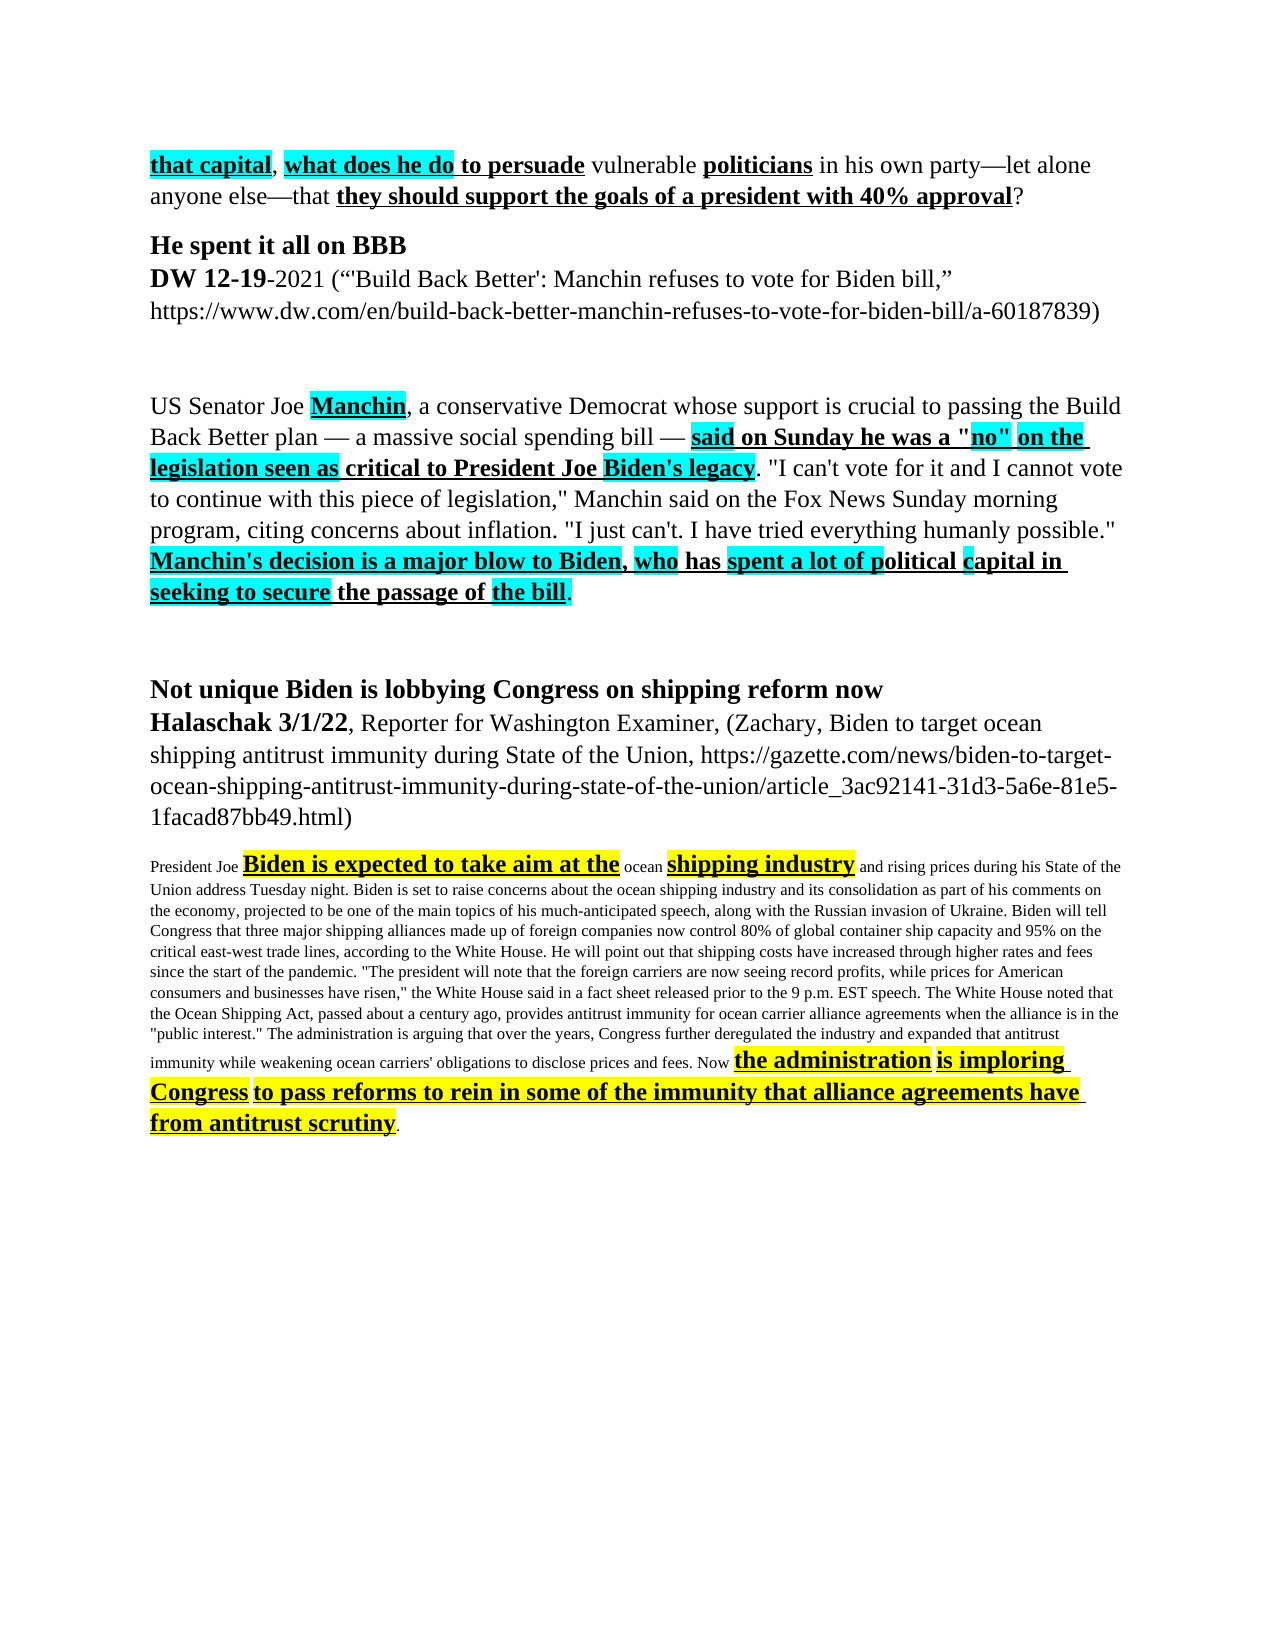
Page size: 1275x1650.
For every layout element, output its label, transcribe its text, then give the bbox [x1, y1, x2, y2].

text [150, 150, 1125, 210]
text US Senator Joe Manchin, a conservative Democrat whose support is crucial to passing the Build Back Better plan — a massive social spending bill — said on Sunday he was a "no" on the legislation seen as critical to President Joe Biden's legacy. "I can't vote for it and I cannot vote to continue with this piece of legislation," Manchin said on the Fox News Sunday morning program, citing concerns about inflation. "I just can't. I have tried everything humanly possible." Manchin's decision is a major blow to Biden, who has spent a lot of political capital in seeking to secure the passage of the bill. [150, 391, 1125, 606]
subtitle Not unique Biden is lobbying Congress on shipping reform now [150, 673, 1125, 704]
text Halaschak 3/1/22, Reporter for Washington Examiner, (Zachary, Biden to target ocean shipping antitrust immunity during State of the Union, https://gazette.com/news/biden-to-target-ocean-shipping-antitrust-immunity-during-state-of-the-union/article_3ac92141-31d3-5a6e-81e5-1facad87bb49.html) [150, 706, 1125, 831]
text President Joe Biden is expected to take aim at the ocean shipping industry and rising prices during his State of the Union address Tuesday night. Biden is set to raise concerns about the ocean shipping industry and its consolidation as part of his comments on the economy, projected to be one of the main topics of his much-anticipated speech, along with the Russian invasion of Ukraine. Biden will tell Congress that three major shipping alliances made up of foreign companies now control 80% of global container ship capacity and 95% on the critical east-west trade lines, according to the White House. He will point out that shipping costs have increased through higher rates and fees since the start of the pandemic. "The president will note that the foreign carriers are now seeing record profits, while prices for American consumers and businesses have risen," the White House said in a fact sheet released prior to the 9 p.m. EST speech. The White House noted that the Ocean Shipping Act, passed about a century ago, provides antitrust immunity for ocean carrier alliance agreements when the alliance is in the "public interest." The administration is arguing that over the years, Congress further deregulated the industry and expanded that antitrust immunity while weakening ocean carriers' obligations to disclose prices and fees. Now the administration is imploring Congress to pass reforms to rein in some of the immunity that alliance agreements have from antitrust scrutiny. [150, 849, 1125, 1136]
subtitle He spent it all on BBB [150, 229, 1125, 260]
text DW 12-19-2021 (“'Build Back Better': Manchin refuses to vote for Biden bill,” https://www.dw.com/en/build-back-better-manchin-refuses-to-vote-for-biden-bill/a-60187839) [150, 262, 1125, 324]
